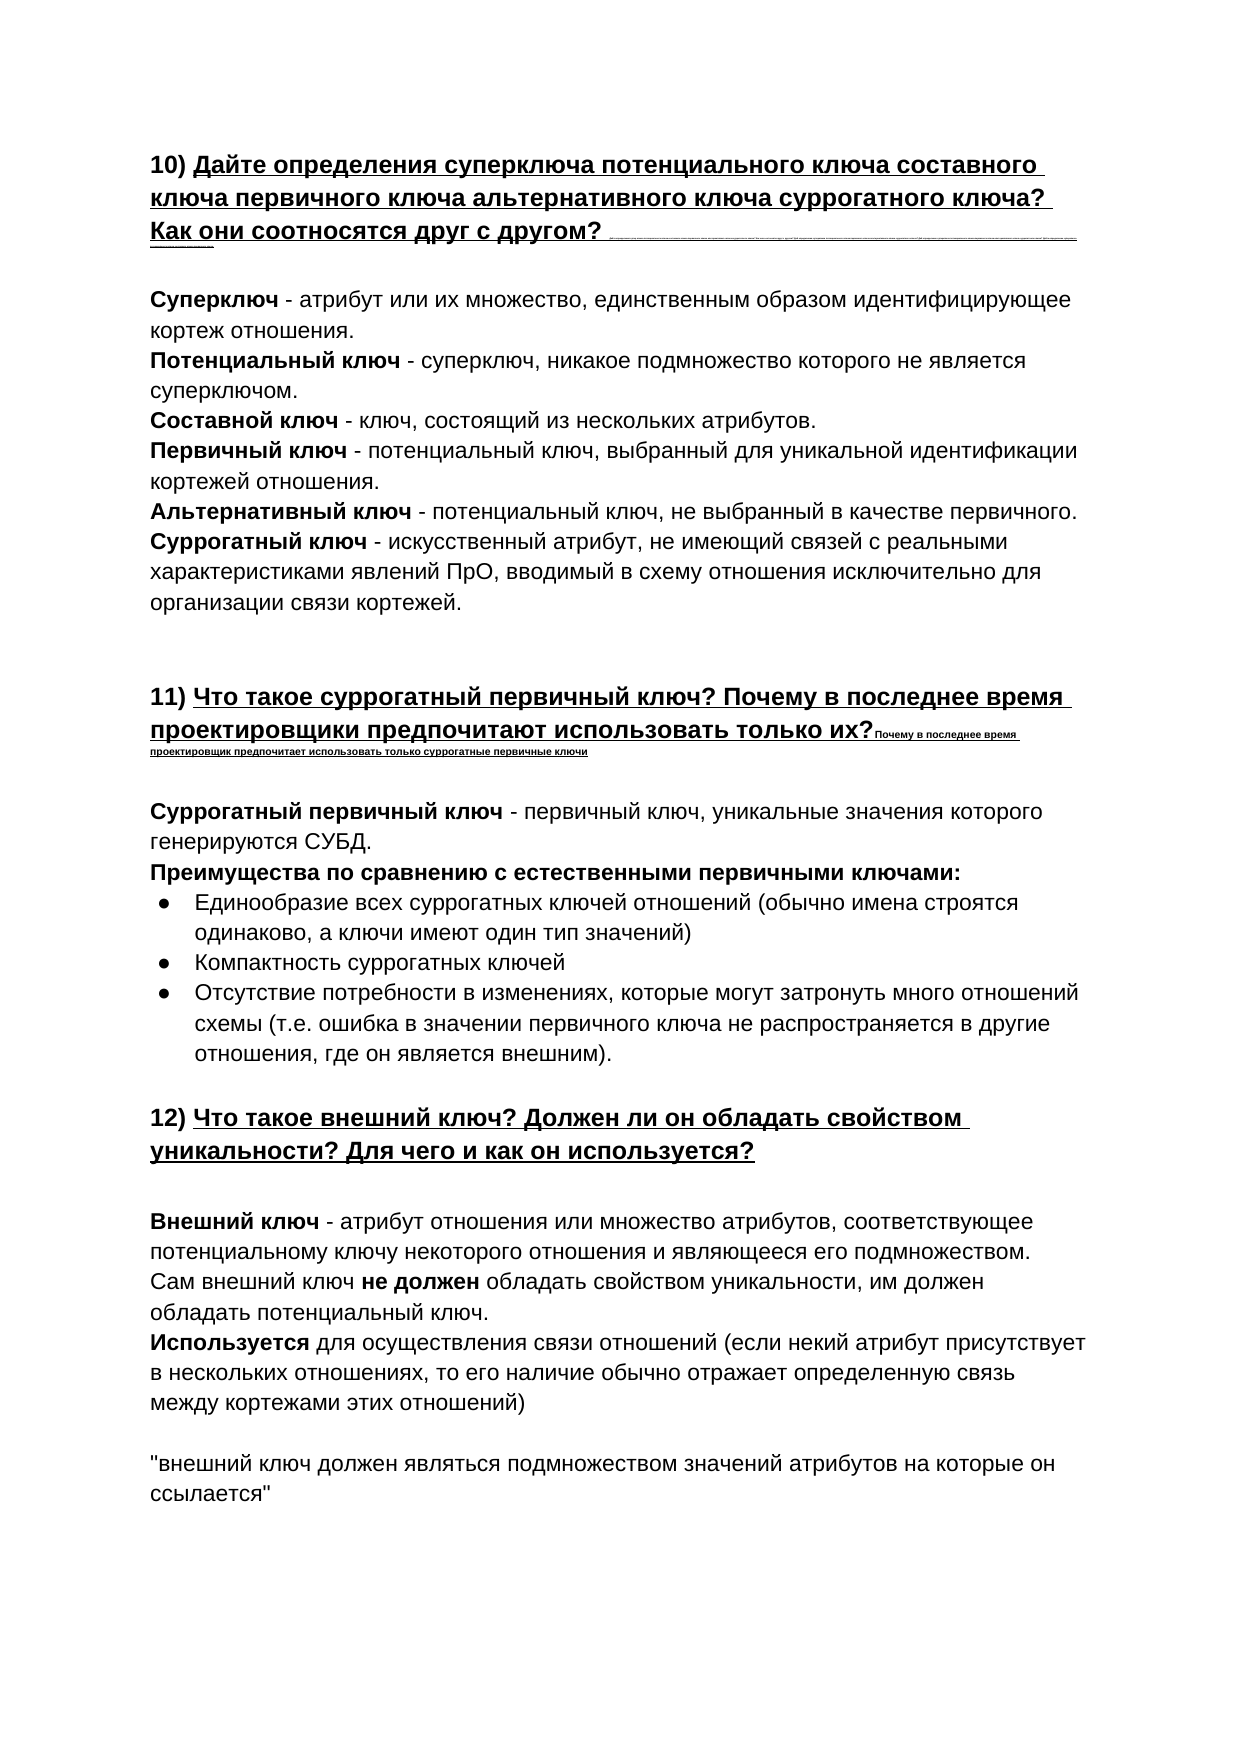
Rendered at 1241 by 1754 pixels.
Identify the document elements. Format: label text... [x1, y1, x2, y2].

text Суперключ - атрибут или их множество, единственным образом идентифицирующее кортеж отношения. [150, 286, 1090, 343]
text Используется для осуществления связи отношений (если некий атрибут присутствует в нескольких отношениях, то его наличие обычно отражает определенную связь между кортежами этих отношений) [150, 1329, 1090, 1415]
list Единообразие всех суррогатных ключей отношений (обычно имена строятся одинаково, а ключи имеют один тип значений) [157, 889, 1090, 945]
text Суррогатный первичный ключ - первичный ключ, уникальные значения которого генерируются СУБД. [150, 798, 1090, 854]
subtitle 12) Что такое внешний ключ? Должен ли он обладать свойством уникальности? Для чего и как он используется? [150, 1103, 1090, 1165]
text Суррогатный ключ - искусственный атрибут, не имеющий связей с реальными характеристиками явлений ПрО, вводимый в схему отношения исключительно для организации связи кортежей. [150, 528, 1090, 615]
subtitle 11) Что такое суррогатный первичный ключ? Почему в последнее время проектировщики предпочитают использовать только их?Почему в последнее время проектировщик предпочитает использовать только суррогатные первичные ключи [150, 682, 1090, 758]
text Альтернативный ключ - потенциальный ключ, не выбранный в качестве первичного. [150, 498, 1090, 524]
text Потенциальный ключ - суперключ, никакое подмножество которого не является суперключом. [150, 347, 1090, 403]
text Преимущества по сравнению с естественными первичными ключами: [150, 858, 1090, 885]
text Составной ключ - ключ, состоящий из нескольких атрибутов. [150, 407, 1090, 433]
text Внешний ключ - атрибут отношения или множество атрибутов, соответствующее потенциальному ключу некоторого отношения и являющееся его подмножеством. [150, 1208, 1090, 1264]
list Отсутствие потребности в изменениях, которые могут затронуть много отношений схемы (т.е. ошибка в значении первичного ключа не распространяется в другие отношения, где он является внешним). [157, 979, 1090, 1066]
text Сам внешний ключ не должен обладать свойством уникальности, им должен обладать потенциальный ключ. [150, 1268, 1090, 1325]
text "внешний ключ должен являться подмножеством значений атрибутов на которые он ссылается" [150, 1449, 1090, 1506]
text Первичный ключ - потенциальный ключ, выбранный для уникальной идентификации кортежей отношения. [150, 437, 1090, 494]
list Компактность суррогатных ключей [157, 949, 1090, 975]
